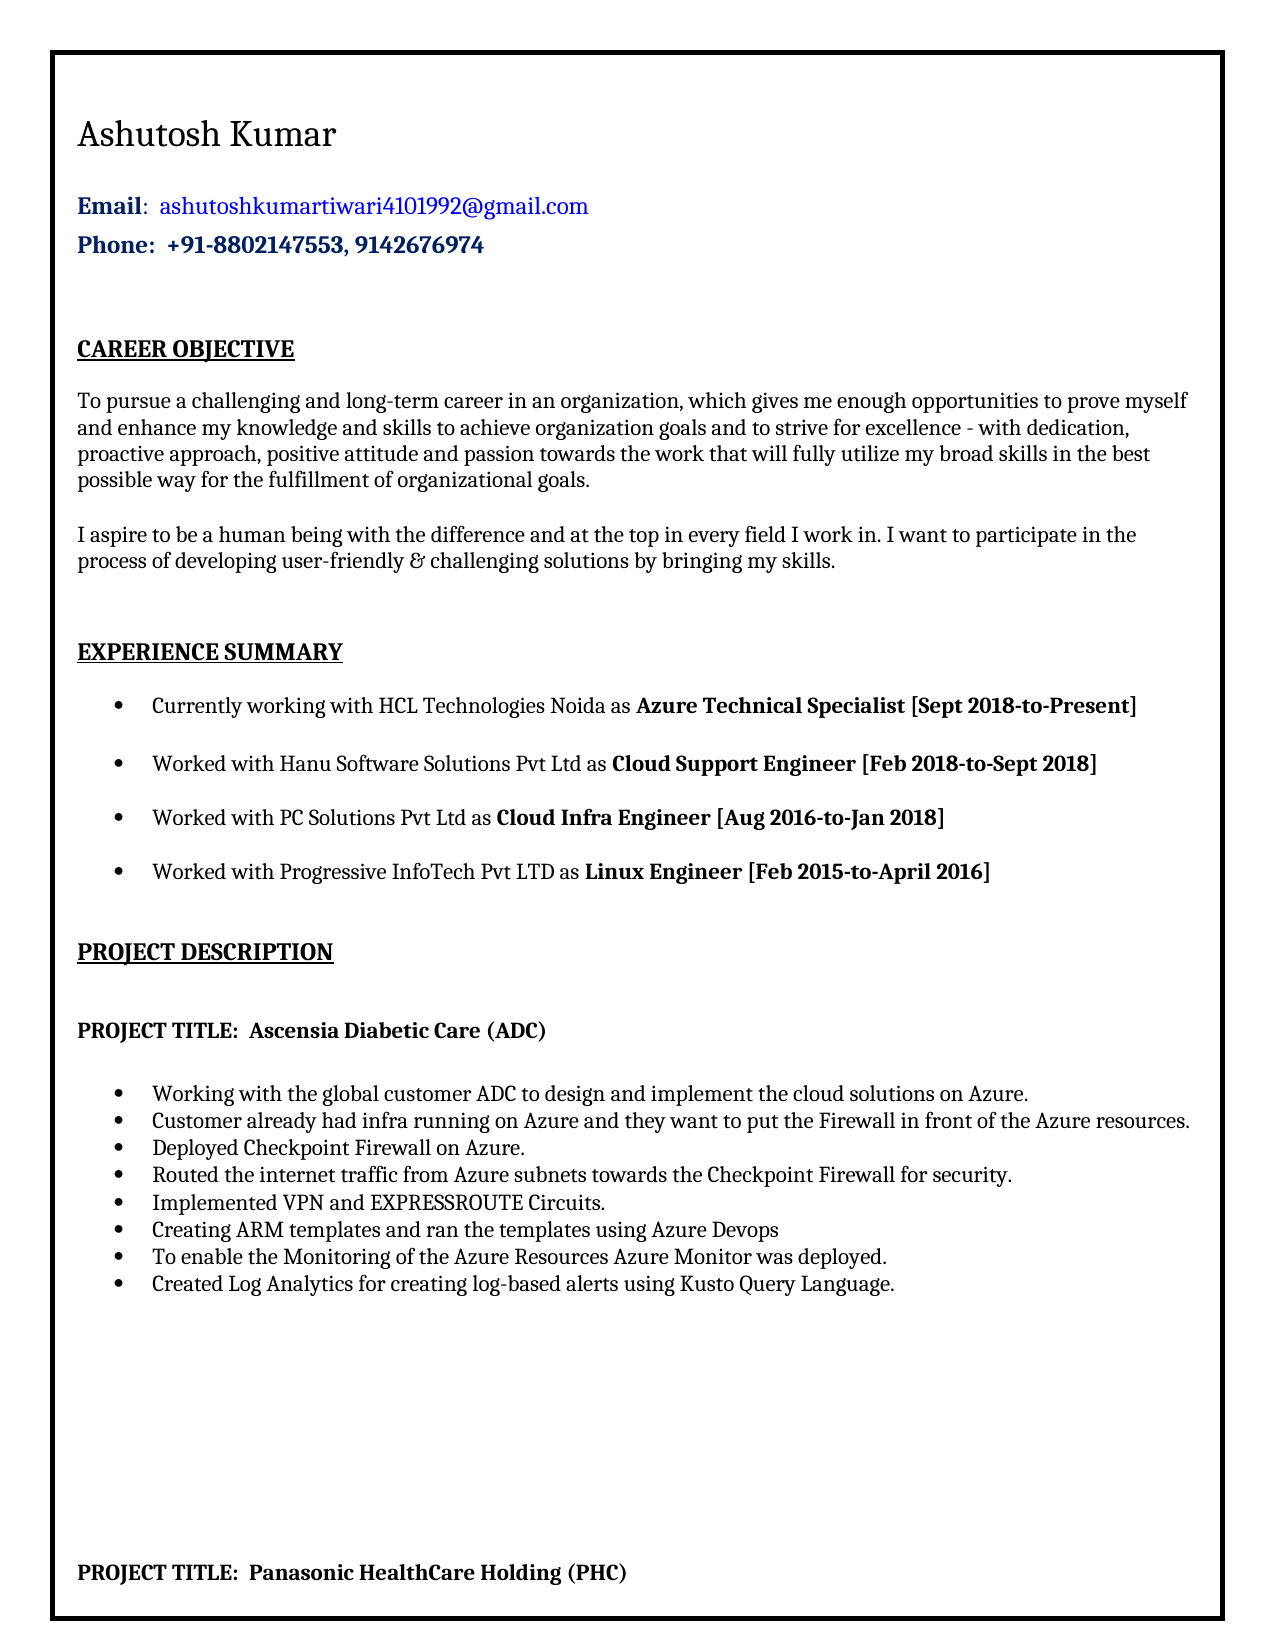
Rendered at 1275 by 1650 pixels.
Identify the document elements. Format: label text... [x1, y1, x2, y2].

list Implemented VPN and EXPRESSROUTE Circuits. [114, 1189, 1202, 1216]
text CAREER OBJECTIVE [77, 335, 1202, 363]
list Worked with Hanu Software Solutions Pvt Ltd as Cloud Support Engineer [Feb 2018-to-Sept 2018] [114, 750, 1202, 777]
list Worked with Progressive InfoTech Pvt LTD as Linux Engineer [Feb 2015-to-April 2016] [114, 859, 1202, 885]
list Working with the global customer ADC to design and implement the cloud solutions on Azure. [114, 1081, 1202, 1107]
list Created Log Analytics for creating log-based alerts using Kusto Query Language. [114, 1271, 1202, 1297]
text To pursue a challenging and long-term career in an organization, which gives me enough opportunities to prove myself and enhance my knowledge and skills to achieve organization goals and to strive for excellence - with dedication, proactive approach, positive attitude and passion towards the work that will fully utilize my broad skills in the best possible way for the fulfillment of organizational goals. [77, 388, 1202, 494]
list Currently working with HCL Technologies Noida as Azure Technical Specialist [Sept 2018-to-Present] [114, 693, 1202, 719]
list Routed the internet traffic from Azure subnets towards the Checkpoint Firewall for security. [114, 1162, 1202, 1189]
list To enable the Monitoring of the Azure Resources Azure Monitor was deployed. [114, 1243, 1202, 1270]
text Phone: +91-8802147553, 9142676974 [77, 231, 840, 260]
text EXPERIENCE SUMMARY [77, 637, 1202, 666]
text PROJECT DESCRIPTION [77, 938, 1202, 967]
text PROJECT TITLE: Panasonic HealthCare Holding (PHC) [77, 1560, 1202, 1586]
text PROJECT TITLE: Ascensia Diabetic Care (ADC) [77, 1018, 1202, 1044]
list Worked with PC Solutions Pvt Ltd as Cloud Infra Engineer [Aug 2016-to-Jan 2018] [114, 804, 1202, 831]
list Creating ARM templates and ran the templates using Azure Devops [114, 1216, 1202, 1243]
title Ashutosh Kumar [77, 113, 840, 156]
list Deployed Checkpoint Firewall on Azure. [114, 1135, 1202, 1162]
text I aspire to be a human being with the difference and at the top in every field I work in. I want to participate in the process of developing user-friendly & challenging solutions by bringing my skills. [77, 522, 1202, 574]
subtitle Email: ashutoshkumartiwari4101992@gmail.com [77, 192, 840, 221]
list Customer already had infra running on Azure and they want to put the Firewall in front of the Azure resources. [114, 1108, 1202, 1134]
